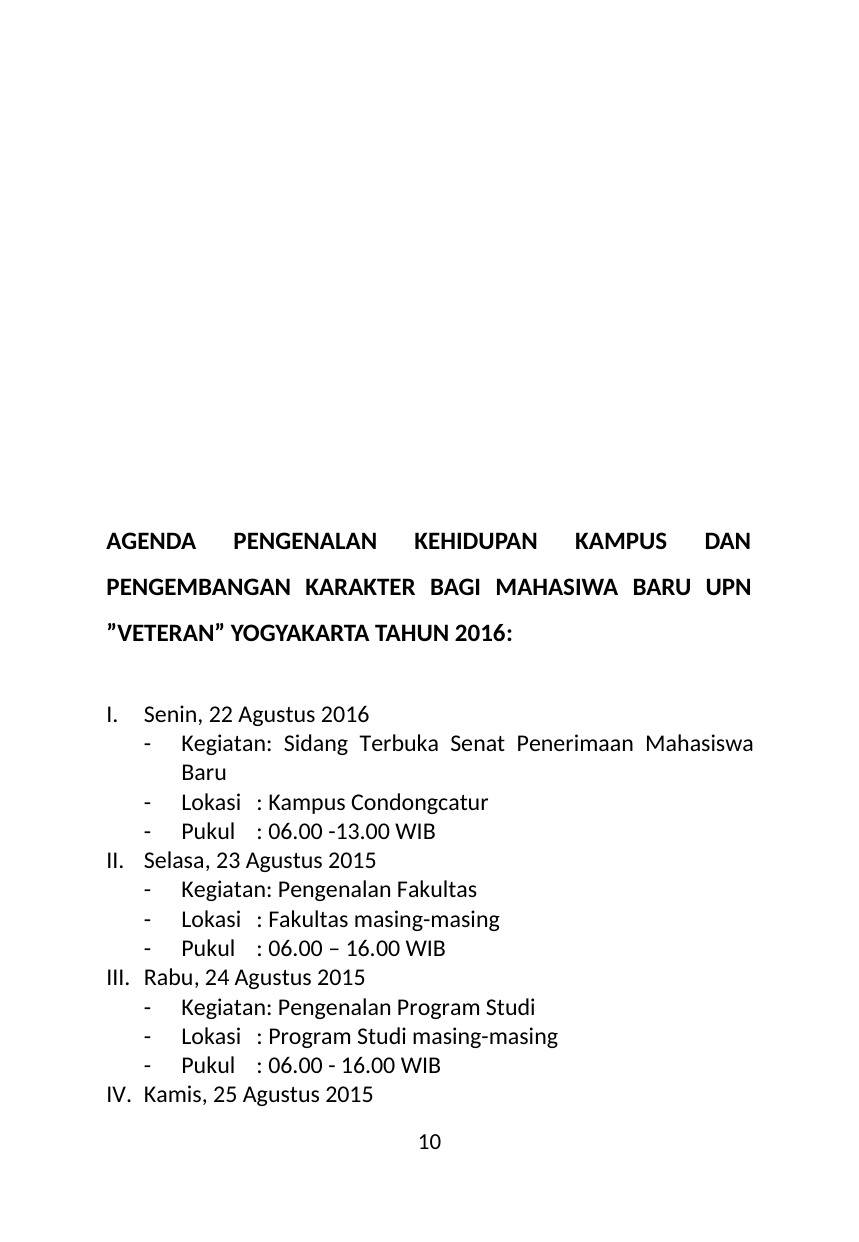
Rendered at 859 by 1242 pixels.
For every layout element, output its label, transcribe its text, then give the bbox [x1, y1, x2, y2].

list Kegiatan: Pengenalan Fakultas [144, 874, 754, 904]
list Pukul : 06.00 -13.00 WIB [144, 816, 754, 845]
list Rabu, 24 Agustus 2015 [106, 962, 754, 992]
list Senin, 22 Agustus 2016 [106, 699, 754, 728]
list Lokasi : Kampus Condongcatur [144, 787, 754, 816]
list Pukul : 06.00 - 16.00 WIB [144, 1050, 754, 1079]
list Kegiatan: Pengenalan Program Studi [144, 992, 754, 1021]
list Pukul : 06.00 – 16.00 WIB [144, 933, 754, 962]
list Selasa, 23 Agustus 2015 [106, 845, 754, 874]
list Lokasi : Fakultas masing-masing [144, 904, 754, 933]
list Kamis, 25 Agustus 2015 [106, 1079, 754, 1109]
subtitle AGENDA PENGENALAN KEHIDUPAN KAMPUS DAN PENGEMBANGAN KARAKTER BAGI MAHASIWA BARU UPN ”VETERAN” YOGYAKARTA TAHUN 2016: [106, 526, 752, 647]
list Lokasi : Program Studi masing-masing [144, 1021, 754, 1050]
list Kegiatan: Sidang Terbuka Senat Penerimaan Mahasiswa Baru [144, 728, 754, 787]
